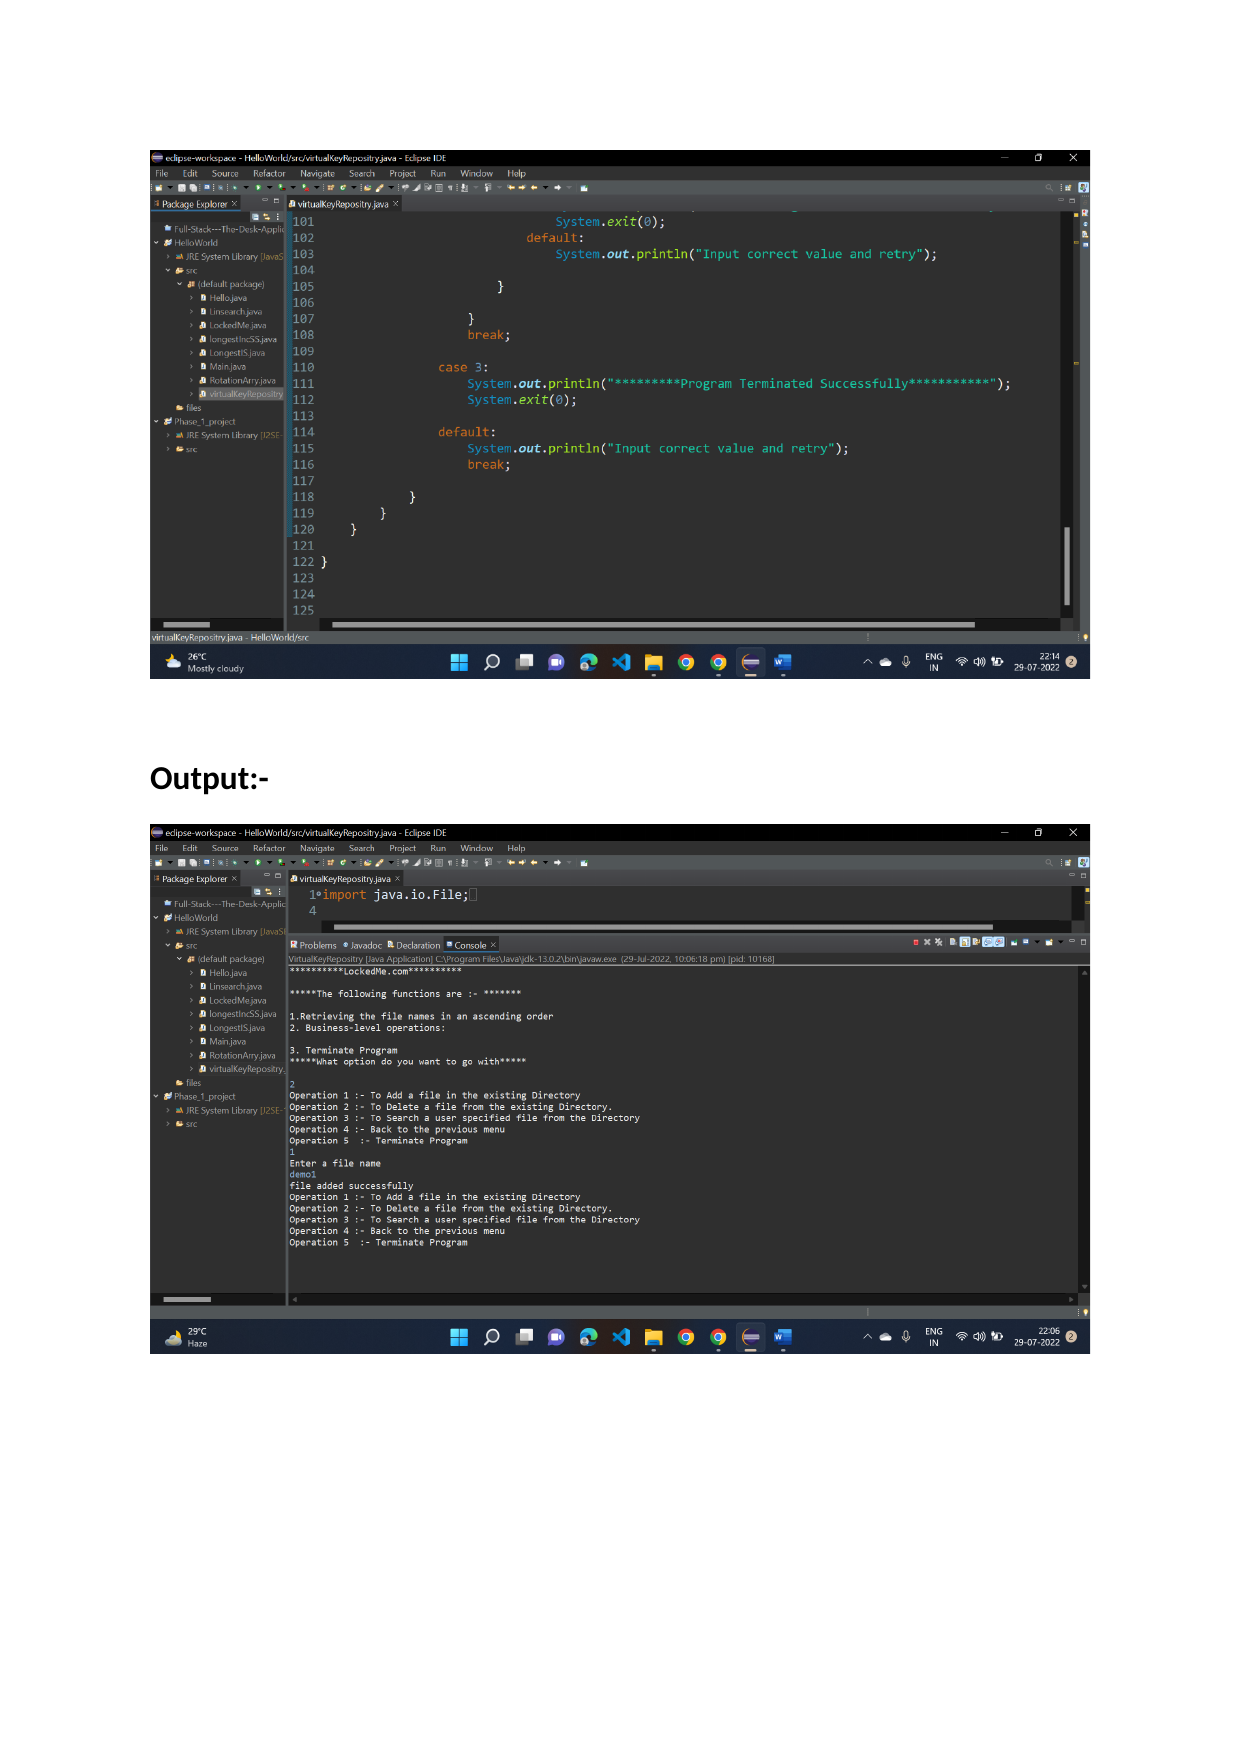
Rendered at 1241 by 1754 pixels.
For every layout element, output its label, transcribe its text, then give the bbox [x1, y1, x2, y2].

text Output:- [150, 757, 1090, 798]
picture [150, 824, 1091, 1354]
picture [150, 150, 1091, 679]
